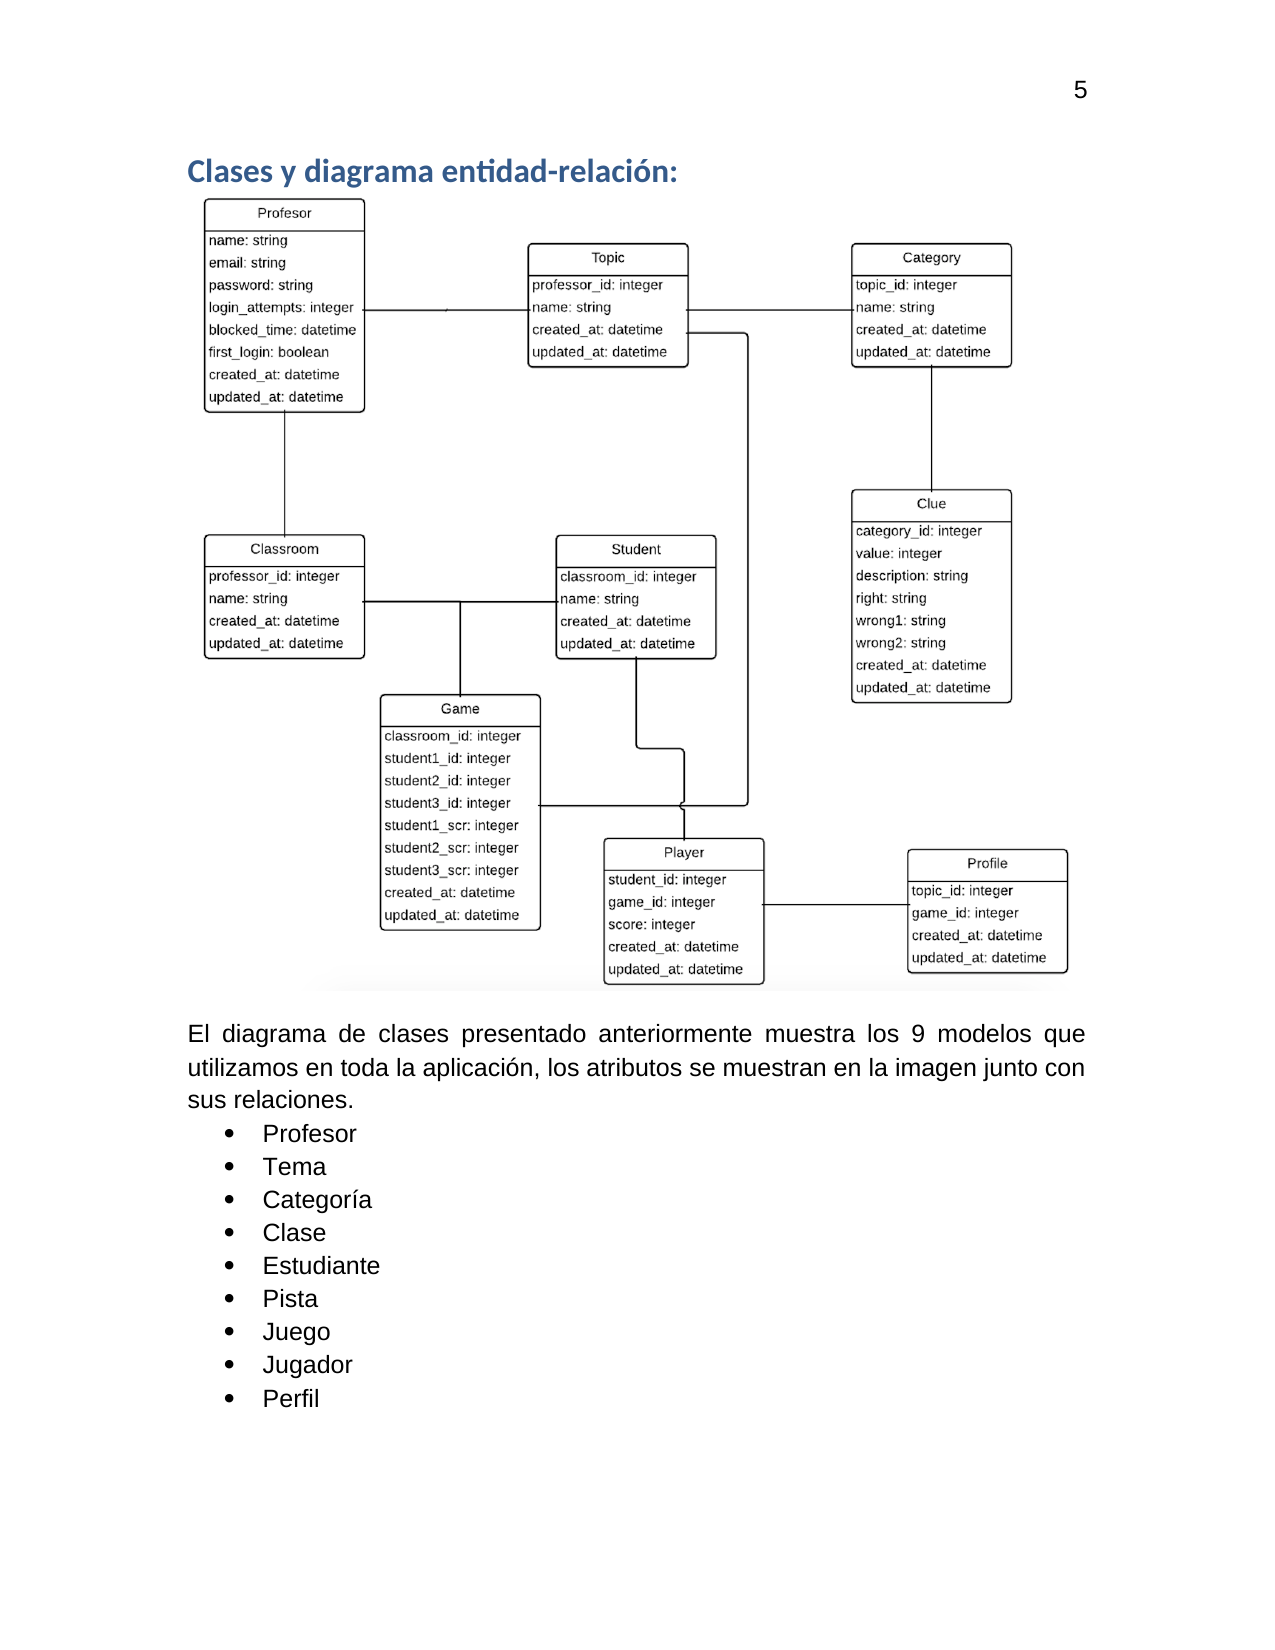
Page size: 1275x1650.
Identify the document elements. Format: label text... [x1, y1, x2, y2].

list Perfil [225, 1383, 1087, 1412]
list Pista [225, 1284, 1087, 1313]
picture [187, 190, 1086, 991]
list Profesor [225, 1118, 1087, 1147]
list Jugador [225, 1350, 1087, 1379]
list Clase [225, 1218, 1087, 1247]
subtitle Clases y diagrama entidad-relación: [187, 150, 1087, 191]
list Tema [225, 1152, 1087, 1181]
list Juego [225, 1317, 1087, 1346]
text El diagrama de clases presentado anteriormente muestra los 9 modelos que utilizamos en toda la aplicación, los atributos se muestran en la imagen junto con sus relaciones. [187, 1019, 1087, 1114]
list Categoría [225, 1185, 1087, 1214]
list Estudiante [225, 1251, 1087, 1280]
